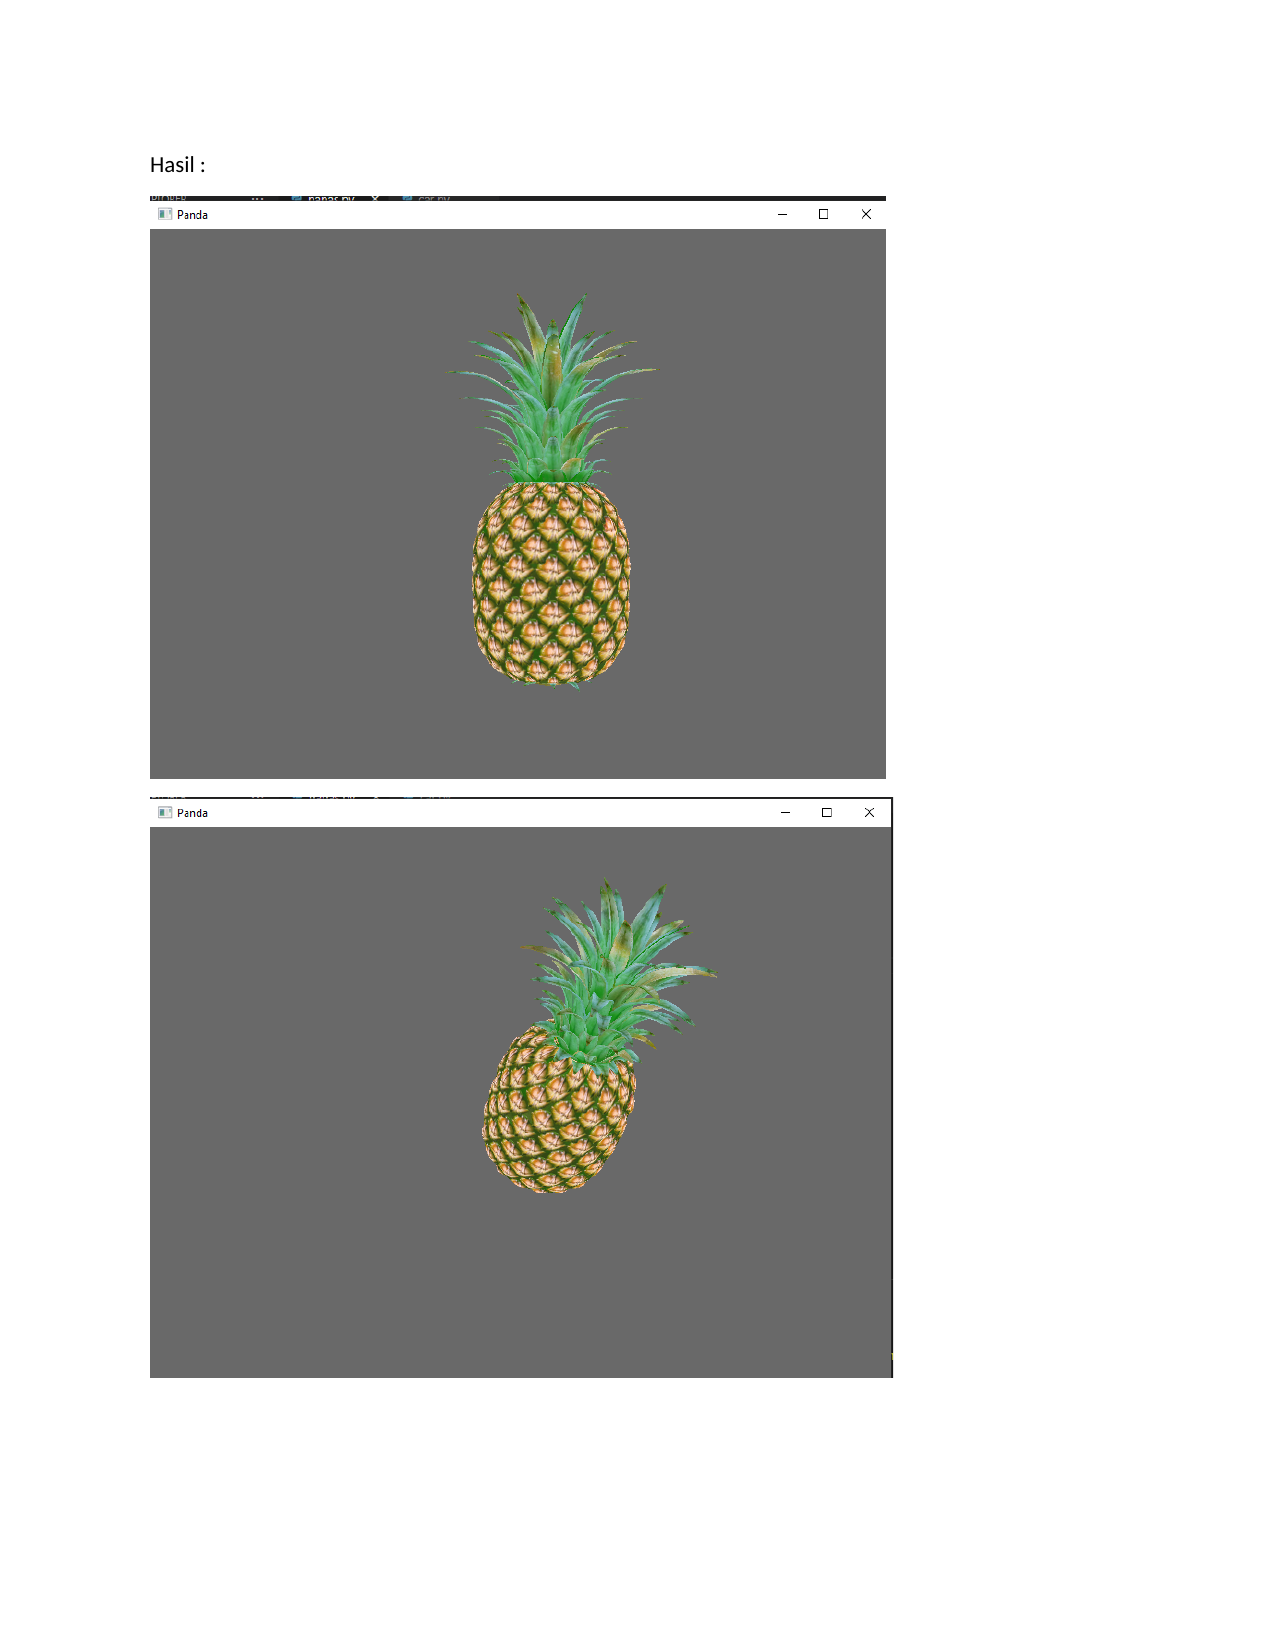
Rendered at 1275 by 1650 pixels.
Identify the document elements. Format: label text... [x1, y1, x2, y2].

text Hasil : [150, 150, 1125, 178]
picture [150, 196, 886, 779]
picture [150, 797, 894, 1378]
